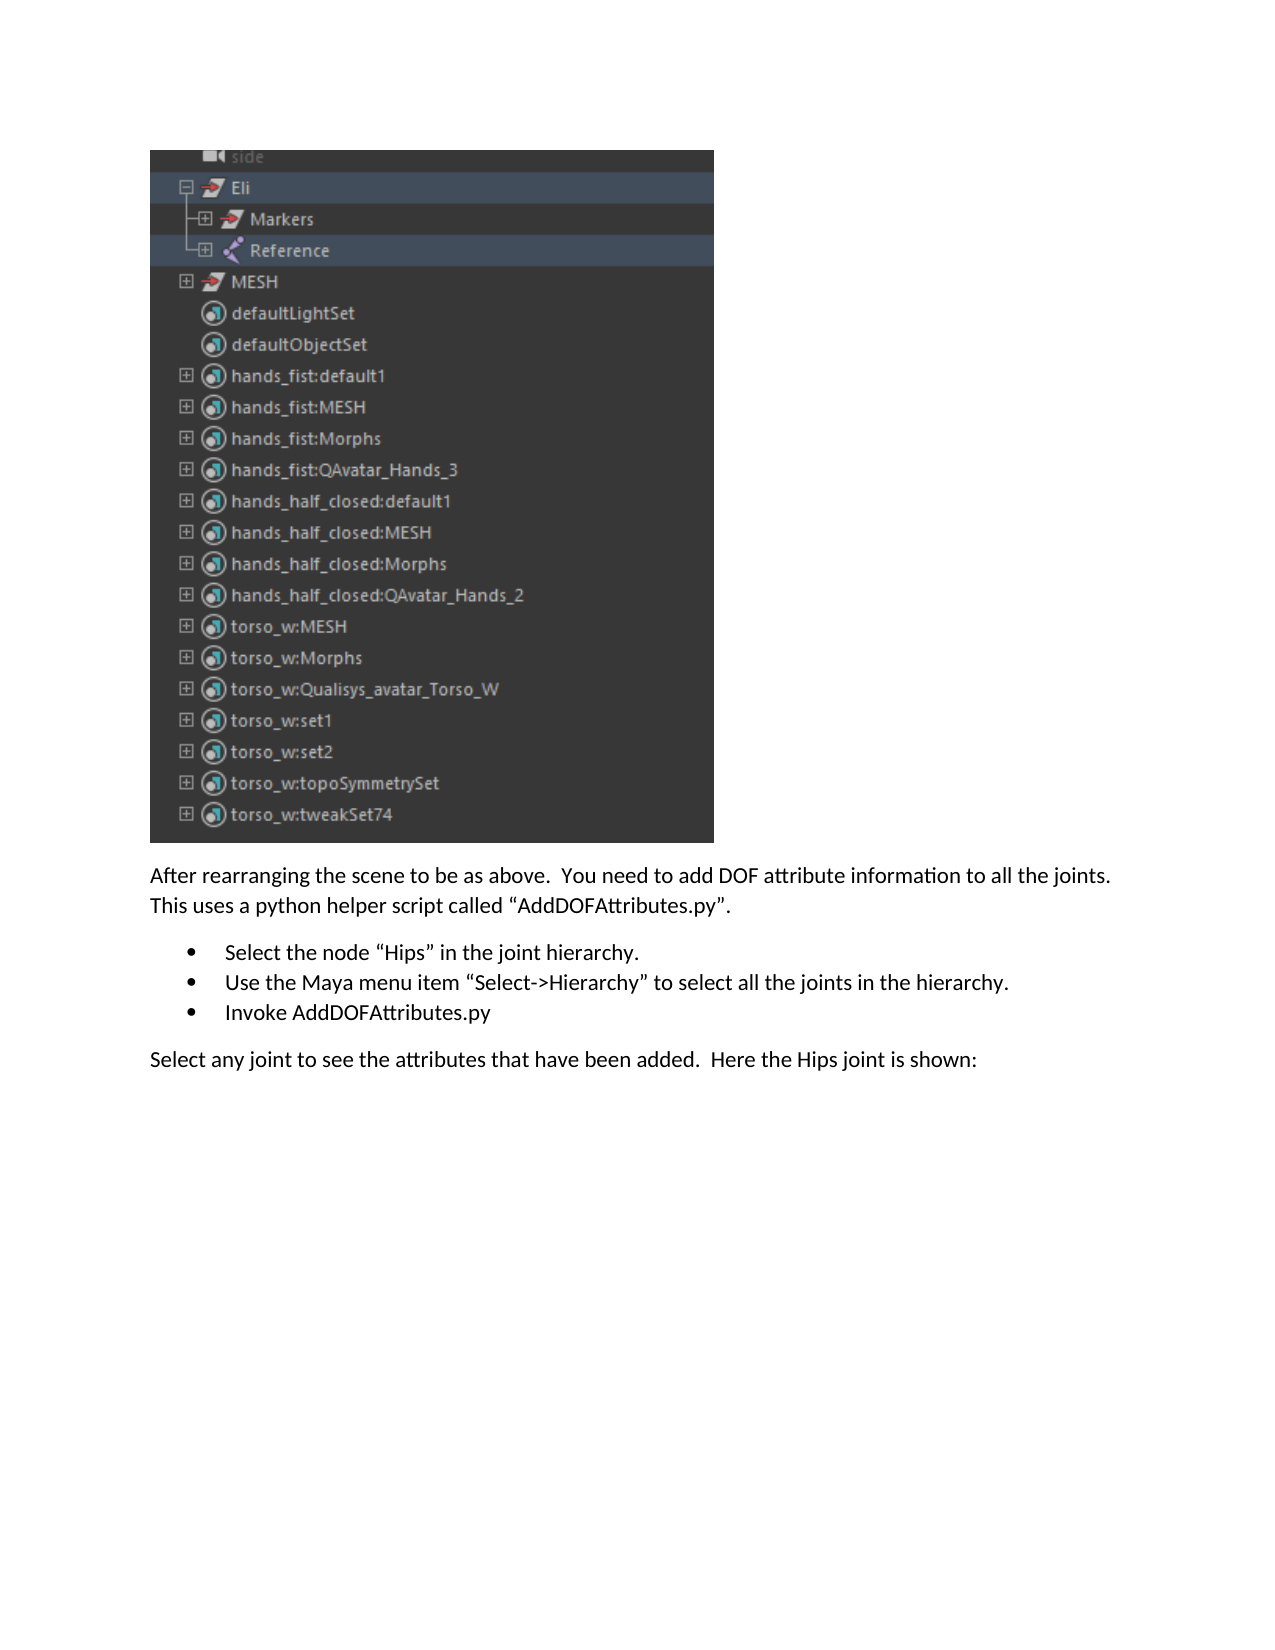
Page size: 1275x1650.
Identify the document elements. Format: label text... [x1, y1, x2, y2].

list Use the Maya menu item “Select->Hierarchy” to select all the joints in the hierarchy. [187, 968, 1125, 996]
picture [150, 150, 714, 843]
list Invoke AddDOFAttributes.py [187, 998, 1125, 1027]
text After rearranging the scene to be as above. You need to add DOF attribute information to all the joints. This uses a python helper script called “AddDOFAttributes.py”. [150, 861, 1125, 919]
text Select any joint to see the attributes that have been added. Here the Hips joint is shown: [150, 1045, 1125, 1073]
list Select the node “Hips” in the joint hierarchy. [187, 938, 1125, 966]
